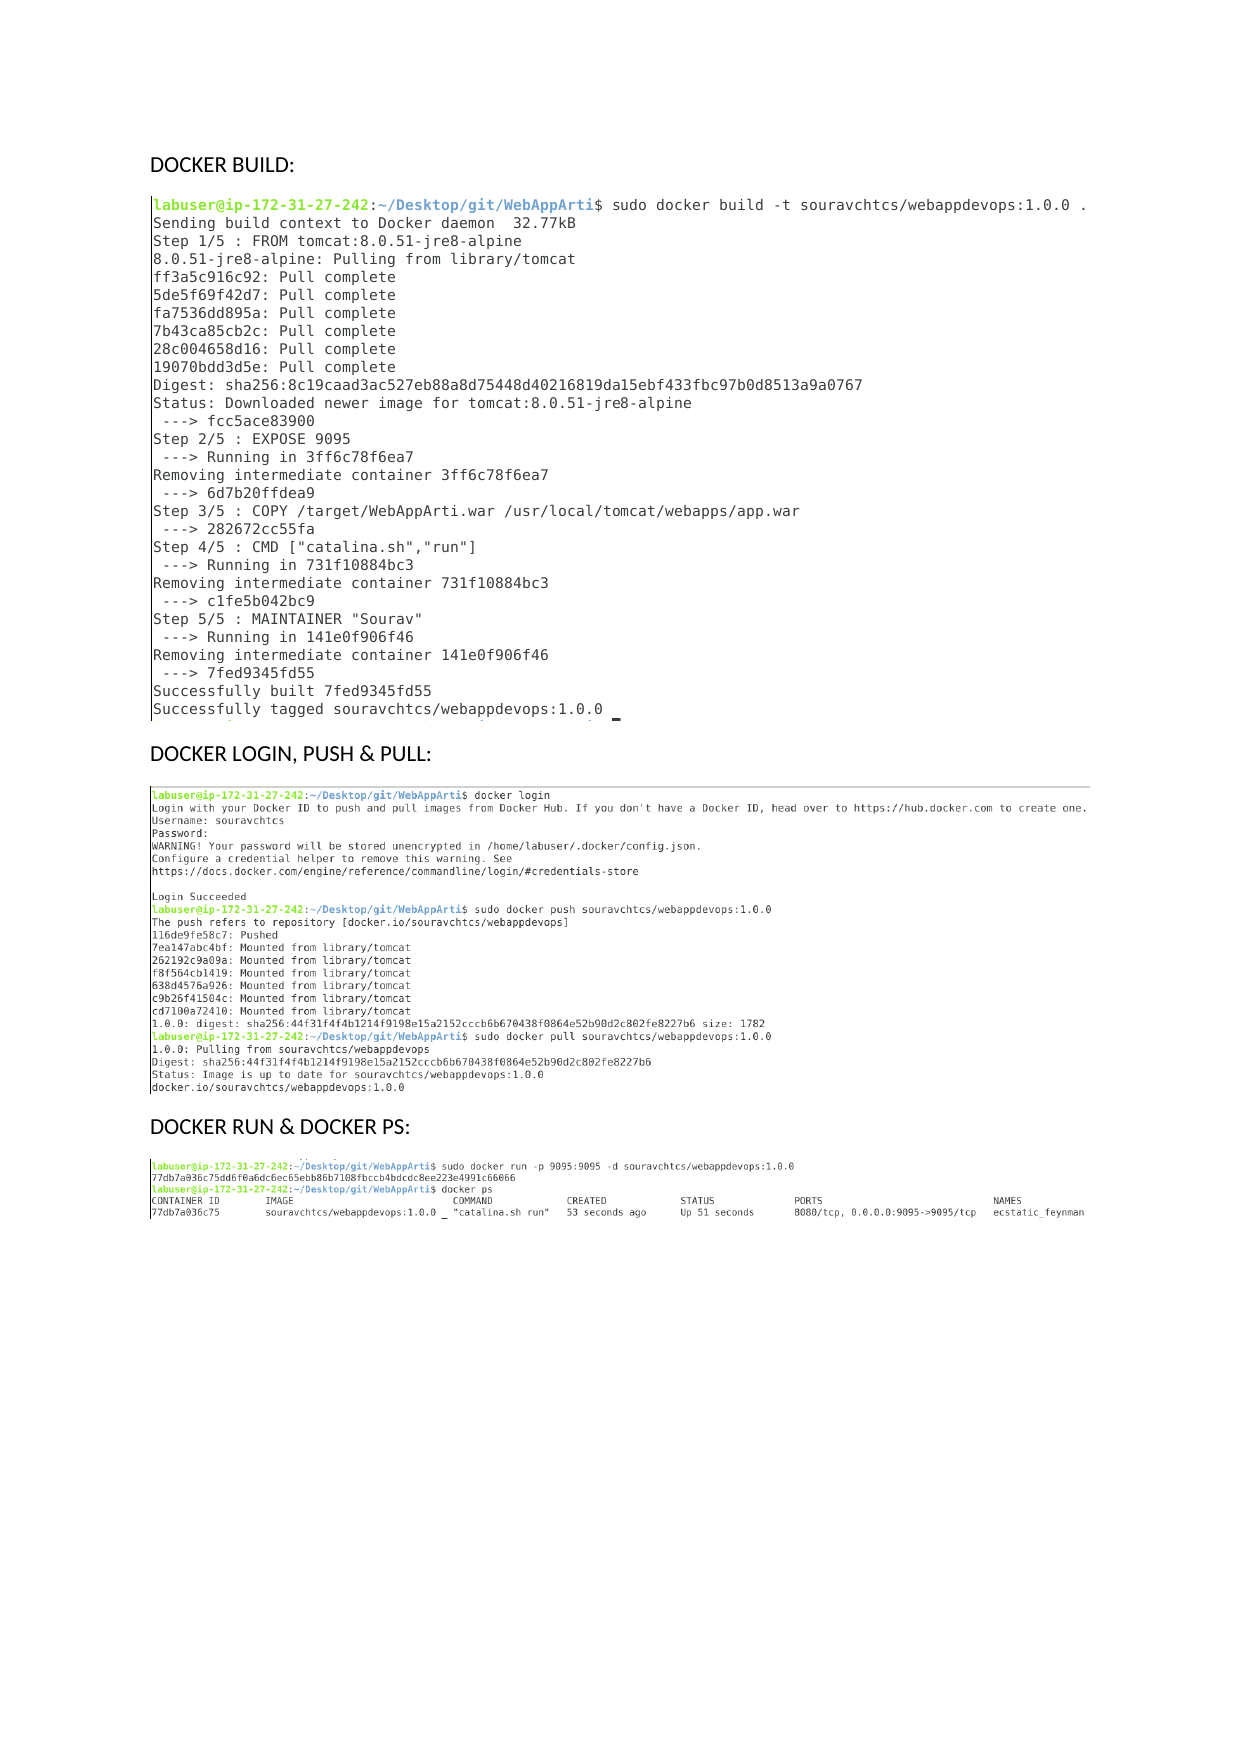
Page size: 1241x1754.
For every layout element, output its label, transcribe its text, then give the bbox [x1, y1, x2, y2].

text DOCKER RUN & DOCKER PS: [150, 1112, 1090, 1140]
text DOCKER LOGIN, PUSH & PULL: [150, 739, 1090, 767]
text DOCKER BUILD: [150, 150, 1090, 178]
picture [150, 196, 1091, 721]
picture [150, 786, 1091, 1094]
picture [150, 1159, 1091, 1219]
